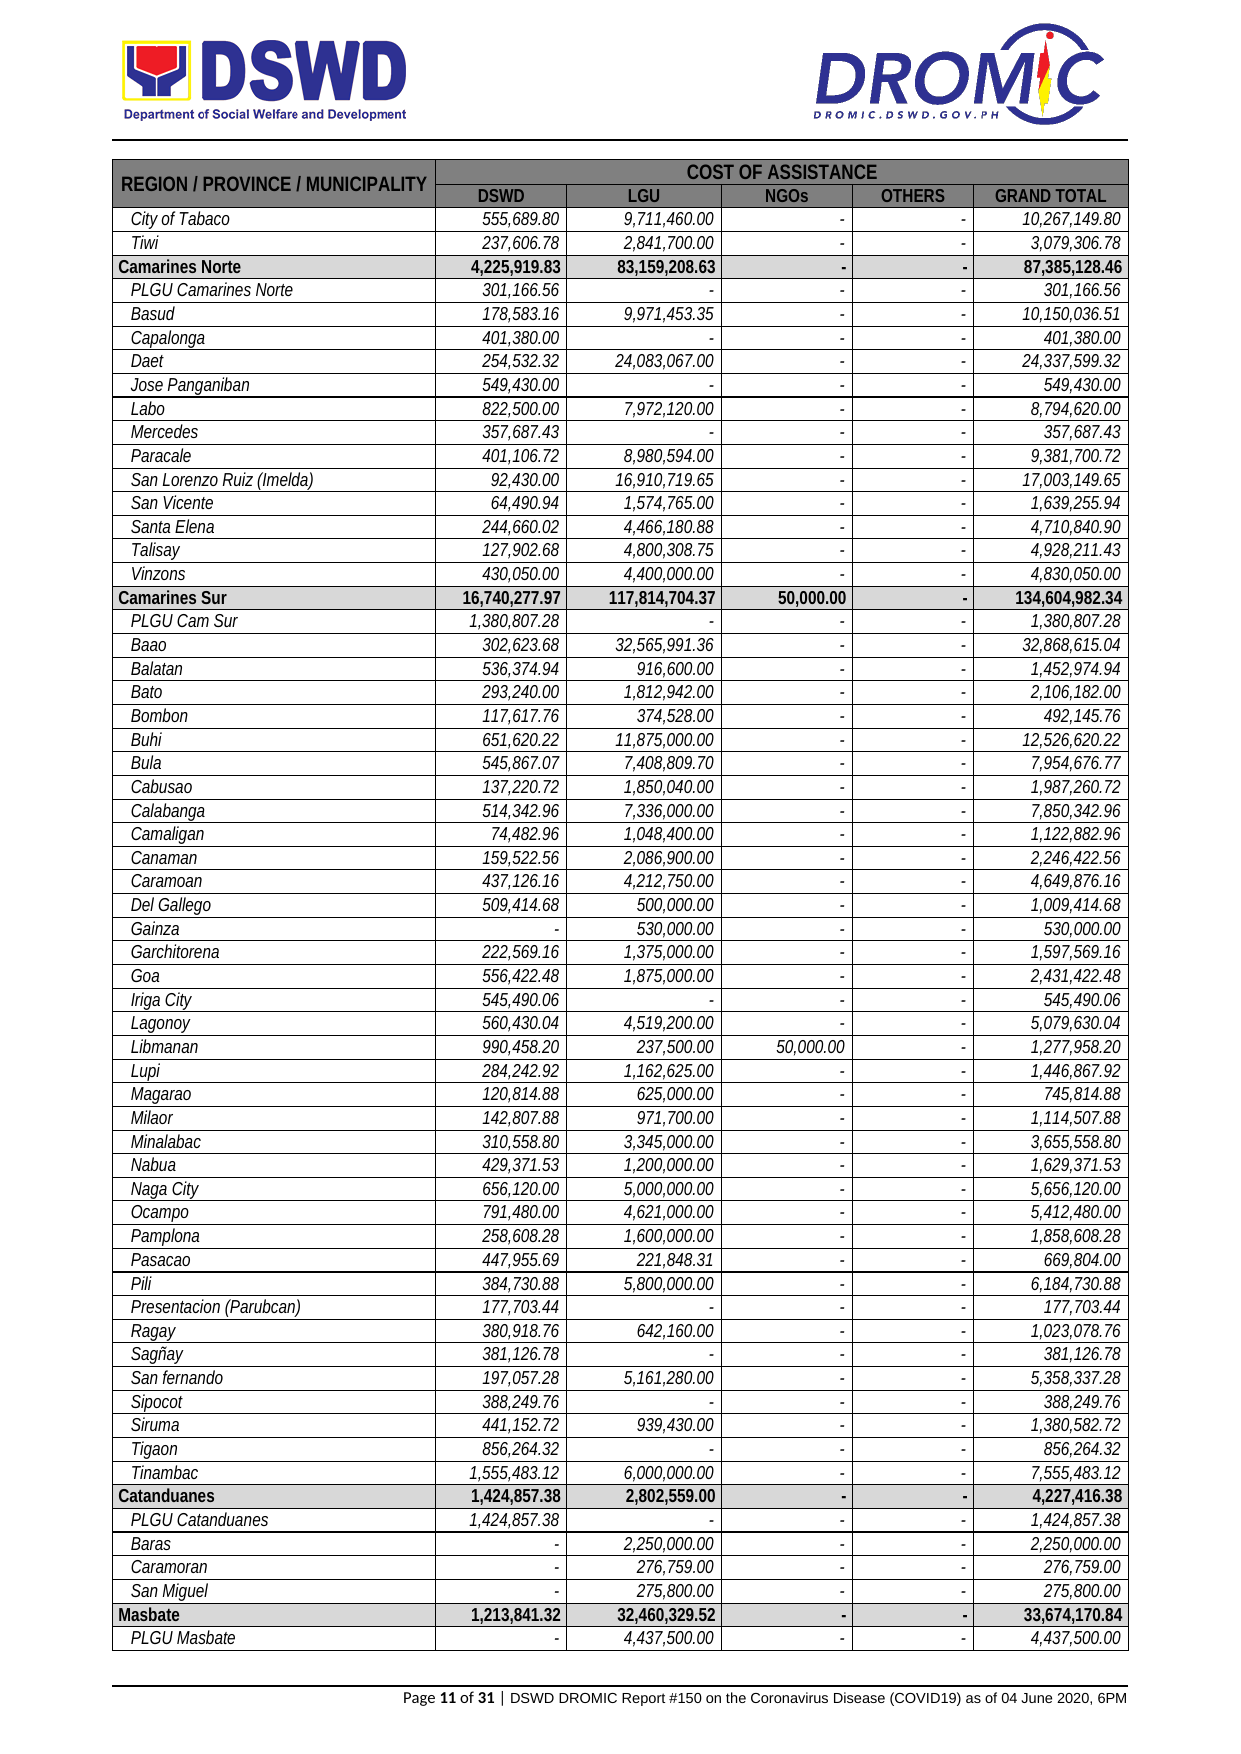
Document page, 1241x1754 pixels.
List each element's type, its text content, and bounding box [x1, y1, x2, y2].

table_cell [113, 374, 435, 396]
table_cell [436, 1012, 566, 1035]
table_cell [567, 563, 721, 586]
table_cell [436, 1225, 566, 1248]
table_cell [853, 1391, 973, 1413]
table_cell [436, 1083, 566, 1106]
table_cell OTHERS [853, 185, 973, 207]
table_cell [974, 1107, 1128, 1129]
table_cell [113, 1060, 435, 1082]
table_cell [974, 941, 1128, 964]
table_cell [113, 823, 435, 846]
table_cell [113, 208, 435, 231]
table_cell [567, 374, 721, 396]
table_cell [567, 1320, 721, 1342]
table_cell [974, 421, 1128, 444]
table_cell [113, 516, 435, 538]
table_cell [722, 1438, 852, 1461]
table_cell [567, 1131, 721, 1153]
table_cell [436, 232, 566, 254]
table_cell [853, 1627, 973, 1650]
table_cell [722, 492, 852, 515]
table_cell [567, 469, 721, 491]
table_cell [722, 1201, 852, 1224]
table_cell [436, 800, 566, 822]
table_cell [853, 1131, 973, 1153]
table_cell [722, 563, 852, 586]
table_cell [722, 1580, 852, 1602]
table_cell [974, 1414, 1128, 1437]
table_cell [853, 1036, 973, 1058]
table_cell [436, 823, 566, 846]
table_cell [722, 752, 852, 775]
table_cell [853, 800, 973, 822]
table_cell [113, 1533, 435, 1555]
table_cell LGU [567, 185, 721, 207]
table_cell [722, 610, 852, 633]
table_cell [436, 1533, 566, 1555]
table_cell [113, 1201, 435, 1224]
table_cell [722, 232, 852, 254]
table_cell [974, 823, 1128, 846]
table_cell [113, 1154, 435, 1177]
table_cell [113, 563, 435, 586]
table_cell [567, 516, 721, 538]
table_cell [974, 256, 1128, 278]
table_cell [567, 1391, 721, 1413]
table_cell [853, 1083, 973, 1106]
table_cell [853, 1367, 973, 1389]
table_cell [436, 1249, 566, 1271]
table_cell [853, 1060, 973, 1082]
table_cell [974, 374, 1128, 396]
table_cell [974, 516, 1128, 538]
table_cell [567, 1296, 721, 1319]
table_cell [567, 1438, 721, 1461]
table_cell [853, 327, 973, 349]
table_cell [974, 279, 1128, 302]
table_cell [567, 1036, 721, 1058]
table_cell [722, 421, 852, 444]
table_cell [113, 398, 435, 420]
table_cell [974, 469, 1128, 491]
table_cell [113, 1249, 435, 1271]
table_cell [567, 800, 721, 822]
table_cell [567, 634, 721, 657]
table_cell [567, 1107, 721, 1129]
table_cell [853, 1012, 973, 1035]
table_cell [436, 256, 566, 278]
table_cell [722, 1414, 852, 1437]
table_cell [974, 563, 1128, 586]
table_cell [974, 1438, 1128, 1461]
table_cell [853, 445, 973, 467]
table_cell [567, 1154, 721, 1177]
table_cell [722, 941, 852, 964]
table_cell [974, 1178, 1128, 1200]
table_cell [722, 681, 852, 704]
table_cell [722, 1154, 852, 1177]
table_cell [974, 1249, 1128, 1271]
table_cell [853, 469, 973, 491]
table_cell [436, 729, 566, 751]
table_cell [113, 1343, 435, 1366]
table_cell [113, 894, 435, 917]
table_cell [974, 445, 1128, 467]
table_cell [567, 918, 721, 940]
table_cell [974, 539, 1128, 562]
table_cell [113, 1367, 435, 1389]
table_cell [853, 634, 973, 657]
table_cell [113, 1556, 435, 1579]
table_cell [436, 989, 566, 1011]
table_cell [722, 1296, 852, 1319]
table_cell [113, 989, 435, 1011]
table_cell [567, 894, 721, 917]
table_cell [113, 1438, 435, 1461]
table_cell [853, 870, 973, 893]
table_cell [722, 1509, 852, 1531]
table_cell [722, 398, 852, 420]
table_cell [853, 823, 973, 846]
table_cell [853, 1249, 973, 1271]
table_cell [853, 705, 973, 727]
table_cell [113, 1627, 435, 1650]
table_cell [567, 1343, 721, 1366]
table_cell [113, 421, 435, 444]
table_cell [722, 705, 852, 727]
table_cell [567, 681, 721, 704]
table_header REGION / PROVINCE / MUNICIPALITY [113, 160, 435, 207]
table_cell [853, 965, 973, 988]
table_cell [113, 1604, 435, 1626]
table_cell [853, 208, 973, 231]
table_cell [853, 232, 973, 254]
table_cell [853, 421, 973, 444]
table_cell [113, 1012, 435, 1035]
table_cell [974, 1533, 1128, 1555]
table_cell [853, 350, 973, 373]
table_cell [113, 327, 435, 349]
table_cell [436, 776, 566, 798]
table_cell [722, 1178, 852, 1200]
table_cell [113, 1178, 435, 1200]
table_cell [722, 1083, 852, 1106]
table_cell DSWD [436, 185, 566, 207]
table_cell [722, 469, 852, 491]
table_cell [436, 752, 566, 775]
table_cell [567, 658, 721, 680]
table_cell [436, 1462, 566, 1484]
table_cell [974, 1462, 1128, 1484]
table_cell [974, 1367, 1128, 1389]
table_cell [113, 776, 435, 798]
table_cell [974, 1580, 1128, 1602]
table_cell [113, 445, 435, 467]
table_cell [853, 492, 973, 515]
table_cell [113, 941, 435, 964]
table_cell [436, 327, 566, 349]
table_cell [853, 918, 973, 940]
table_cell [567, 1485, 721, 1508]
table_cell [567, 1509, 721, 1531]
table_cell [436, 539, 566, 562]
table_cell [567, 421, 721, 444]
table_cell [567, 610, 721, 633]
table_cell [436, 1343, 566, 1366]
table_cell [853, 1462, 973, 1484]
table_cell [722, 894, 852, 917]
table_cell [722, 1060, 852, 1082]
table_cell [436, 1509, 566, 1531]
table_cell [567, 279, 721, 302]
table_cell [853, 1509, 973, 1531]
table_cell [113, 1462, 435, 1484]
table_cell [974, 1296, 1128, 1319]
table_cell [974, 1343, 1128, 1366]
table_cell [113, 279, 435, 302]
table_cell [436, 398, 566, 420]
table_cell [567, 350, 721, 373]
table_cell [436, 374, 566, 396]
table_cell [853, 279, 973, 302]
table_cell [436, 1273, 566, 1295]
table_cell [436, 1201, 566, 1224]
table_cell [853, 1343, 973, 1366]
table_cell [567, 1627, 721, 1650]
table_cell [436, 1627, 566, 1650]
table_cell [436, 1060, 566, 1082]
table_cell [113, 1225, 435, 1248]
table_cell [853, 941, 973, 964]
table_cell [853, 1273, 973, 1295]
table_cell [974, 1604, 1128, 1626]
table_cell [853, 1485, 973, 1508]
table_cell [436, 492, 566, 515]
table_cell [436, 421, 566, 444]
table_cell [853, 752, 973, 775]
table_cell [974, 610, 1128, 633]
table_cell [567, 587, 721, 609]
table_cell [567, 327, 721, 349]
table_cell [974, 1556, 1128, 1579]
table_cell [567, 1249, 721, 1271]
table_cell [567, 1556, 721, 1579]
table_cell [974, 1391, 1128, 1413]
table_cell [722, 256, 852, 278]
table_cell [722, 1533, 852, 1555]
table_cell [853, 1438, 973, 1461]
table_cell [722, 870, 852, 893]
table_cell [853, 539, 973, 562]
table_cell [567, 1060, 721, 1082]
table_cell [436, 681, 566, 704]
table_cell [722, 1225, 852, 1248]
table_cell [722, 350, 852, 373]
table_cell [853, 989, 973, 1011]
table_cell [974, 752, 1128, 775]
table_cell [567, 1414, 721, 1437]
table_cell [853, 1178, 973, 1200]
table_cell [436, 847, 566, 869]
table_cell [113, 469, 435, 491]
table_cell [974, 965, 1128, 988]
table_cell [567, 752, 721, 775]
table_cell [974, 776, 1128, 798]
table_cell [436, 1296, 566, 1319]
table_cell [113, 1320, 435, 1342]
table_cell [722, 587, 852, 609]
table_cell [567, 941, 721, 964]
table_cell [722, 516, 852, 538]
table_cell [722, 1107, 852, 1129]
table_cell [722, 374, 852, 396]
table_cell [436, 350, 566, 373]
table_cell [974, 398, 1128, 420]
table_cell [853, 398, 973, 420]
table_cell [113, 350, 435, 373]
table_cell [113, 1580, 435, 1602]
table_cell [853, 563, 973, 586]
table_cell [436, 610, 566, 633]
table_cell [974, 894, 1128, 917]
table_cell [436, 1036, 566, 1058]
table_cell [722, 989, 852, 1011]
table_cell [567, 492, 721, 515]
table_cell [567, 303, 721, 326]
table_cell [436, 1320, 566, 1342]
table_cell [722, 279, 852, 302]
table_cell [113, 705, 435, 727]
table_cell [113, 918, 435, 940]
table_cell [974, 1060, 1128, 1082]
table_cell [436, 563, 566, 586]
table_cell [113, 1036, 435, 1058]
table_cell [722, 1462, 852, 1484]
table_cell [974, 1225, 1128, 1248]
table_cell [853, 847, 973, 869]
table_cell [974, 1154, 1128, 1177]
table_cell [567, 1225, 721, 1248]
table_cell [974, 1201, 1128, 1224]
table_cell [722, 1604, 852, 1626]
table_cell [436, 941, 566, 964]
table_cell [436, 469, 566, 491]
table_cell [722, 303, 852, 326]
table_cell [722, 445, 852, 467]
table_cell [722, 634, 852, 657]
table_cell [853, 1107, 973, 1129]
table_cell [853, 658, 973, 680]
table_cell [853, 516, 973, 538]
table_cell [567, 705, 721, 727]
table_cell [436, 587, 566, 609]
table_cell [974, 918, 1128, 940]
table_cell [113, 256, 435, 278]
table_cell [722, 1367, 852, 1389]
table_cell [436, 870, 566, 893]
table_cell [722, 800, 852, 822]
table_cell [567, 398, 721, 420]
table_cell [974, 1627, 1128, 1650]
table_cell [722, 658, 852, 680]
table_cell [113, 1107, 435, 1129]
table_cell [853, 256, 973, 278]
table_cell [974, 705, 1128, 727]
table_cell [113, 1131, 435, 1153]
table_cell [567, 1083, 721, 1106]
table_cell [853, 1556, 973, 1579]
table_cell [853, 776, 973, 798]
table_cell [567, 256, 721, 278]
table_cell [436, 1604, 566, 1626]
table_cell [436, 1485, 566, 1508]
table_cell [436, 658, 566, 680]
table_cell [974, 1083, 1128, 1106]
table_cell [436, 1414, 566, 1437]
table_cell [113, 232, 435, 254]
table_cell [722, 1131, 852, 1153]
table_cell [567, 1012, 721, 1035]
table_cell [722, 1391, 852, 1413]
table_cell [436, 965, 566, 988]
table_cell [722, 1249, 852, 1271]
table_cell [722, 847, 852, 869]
table_cell GRAND TOTAL [974, 185, 1128, 207]
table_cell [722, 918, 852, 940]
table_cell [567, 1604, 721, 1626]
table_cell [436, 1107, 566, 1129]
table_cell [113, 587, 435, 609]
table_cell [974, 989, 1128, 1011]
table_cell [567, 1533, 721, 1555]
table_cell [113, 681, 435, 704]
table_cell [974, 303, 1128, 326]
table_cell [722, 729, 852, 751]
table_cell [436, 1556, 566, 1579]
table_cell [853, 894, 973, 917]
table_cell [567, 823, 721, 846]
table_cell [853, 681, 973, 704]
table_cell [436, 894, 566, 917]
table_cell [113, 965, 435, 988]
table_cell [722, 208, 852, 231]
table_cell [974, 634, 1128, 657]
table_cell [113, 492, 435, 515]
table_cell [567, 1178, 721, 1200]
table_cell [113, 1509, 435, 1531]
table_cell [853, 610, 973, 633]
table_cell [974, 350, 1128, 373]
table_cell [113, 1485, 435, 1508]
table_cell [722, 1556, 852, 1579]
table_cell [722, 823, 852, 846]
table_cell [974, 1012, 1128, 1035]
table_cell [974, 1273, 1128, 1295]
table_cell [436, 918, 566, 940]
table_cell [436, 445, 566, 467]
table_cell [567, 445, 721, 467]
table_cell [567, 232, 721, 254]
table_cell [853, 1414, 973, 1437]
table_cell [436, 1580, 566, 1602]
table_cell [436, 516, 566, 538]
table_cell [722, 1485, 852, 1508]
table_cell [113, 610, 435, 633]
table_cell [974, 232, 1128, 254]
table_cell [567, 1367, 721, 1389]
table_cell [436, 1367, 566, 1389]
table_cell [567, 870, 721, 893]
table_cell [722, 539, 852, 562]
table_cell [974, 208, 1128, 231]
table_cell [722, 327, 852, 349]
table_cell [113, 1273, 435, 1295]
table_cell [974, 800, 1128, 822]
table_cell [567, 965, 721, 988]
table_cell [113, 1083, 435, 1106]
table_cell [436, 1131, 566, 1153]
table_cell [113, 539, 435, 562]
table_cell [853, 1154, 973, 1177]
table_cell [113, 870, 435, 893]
table_cell NGOs [722, 185, 852, 207]
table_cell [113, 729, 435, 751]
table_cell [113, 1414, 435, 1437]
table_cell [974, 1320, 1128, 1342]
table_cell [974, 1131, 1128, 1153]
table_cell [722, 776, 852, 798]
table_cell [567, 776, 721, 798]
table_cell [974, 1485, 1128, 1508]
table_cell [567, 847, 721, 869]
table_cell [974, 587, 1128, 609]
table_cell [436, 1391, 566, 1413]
picture [112, 37, 417, 125]
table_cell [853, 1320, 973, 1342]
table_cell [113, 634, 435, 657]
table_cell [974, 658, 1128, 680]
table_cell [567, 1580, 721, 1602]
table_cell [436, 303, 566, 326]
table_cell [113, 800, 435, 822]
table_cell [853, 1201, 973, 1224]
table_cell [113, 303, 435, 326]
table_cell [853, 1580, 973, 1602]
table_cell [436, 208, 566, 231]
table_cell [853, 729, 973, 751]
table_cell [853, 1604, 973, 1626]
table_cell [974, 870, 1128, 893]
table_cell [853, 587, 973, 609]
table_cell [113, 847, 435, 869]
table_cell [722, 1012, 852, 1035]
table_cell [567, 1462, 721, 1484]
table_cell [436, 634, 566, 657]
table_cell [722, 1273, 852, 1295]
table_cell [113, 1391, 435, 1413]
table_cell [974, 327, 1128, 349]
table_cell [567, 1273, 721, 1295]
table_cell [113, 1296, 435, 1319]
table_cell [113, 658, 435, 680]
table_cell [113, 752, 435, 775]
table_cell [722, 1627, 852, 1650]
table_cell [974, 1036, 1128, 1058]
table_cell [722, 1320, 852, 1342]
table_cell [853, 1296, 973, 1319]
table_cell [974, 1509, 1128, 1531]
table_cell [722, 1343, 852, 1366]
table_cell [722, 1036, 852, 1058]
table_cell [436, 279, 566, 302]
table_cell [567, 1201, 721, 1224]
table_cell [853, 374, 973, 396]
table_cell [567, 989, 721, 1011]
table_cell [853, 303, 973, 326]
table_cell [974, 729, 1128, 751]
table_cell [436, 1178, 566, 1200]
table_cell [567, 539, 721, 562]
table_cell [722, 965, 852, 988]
table_header COST OF ASSISTANCE [436, 160, 1128, 184]
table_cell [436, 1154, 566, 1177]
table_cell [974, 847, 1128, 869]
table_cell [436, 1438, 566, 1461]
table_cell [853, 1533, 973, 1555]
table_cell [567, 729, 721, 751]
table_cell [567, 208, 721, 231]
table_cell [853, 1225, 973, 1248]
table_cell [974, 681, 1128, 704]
picture [781, 23, 1133, 125]
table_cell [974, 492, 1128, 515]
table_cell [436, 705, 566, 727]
